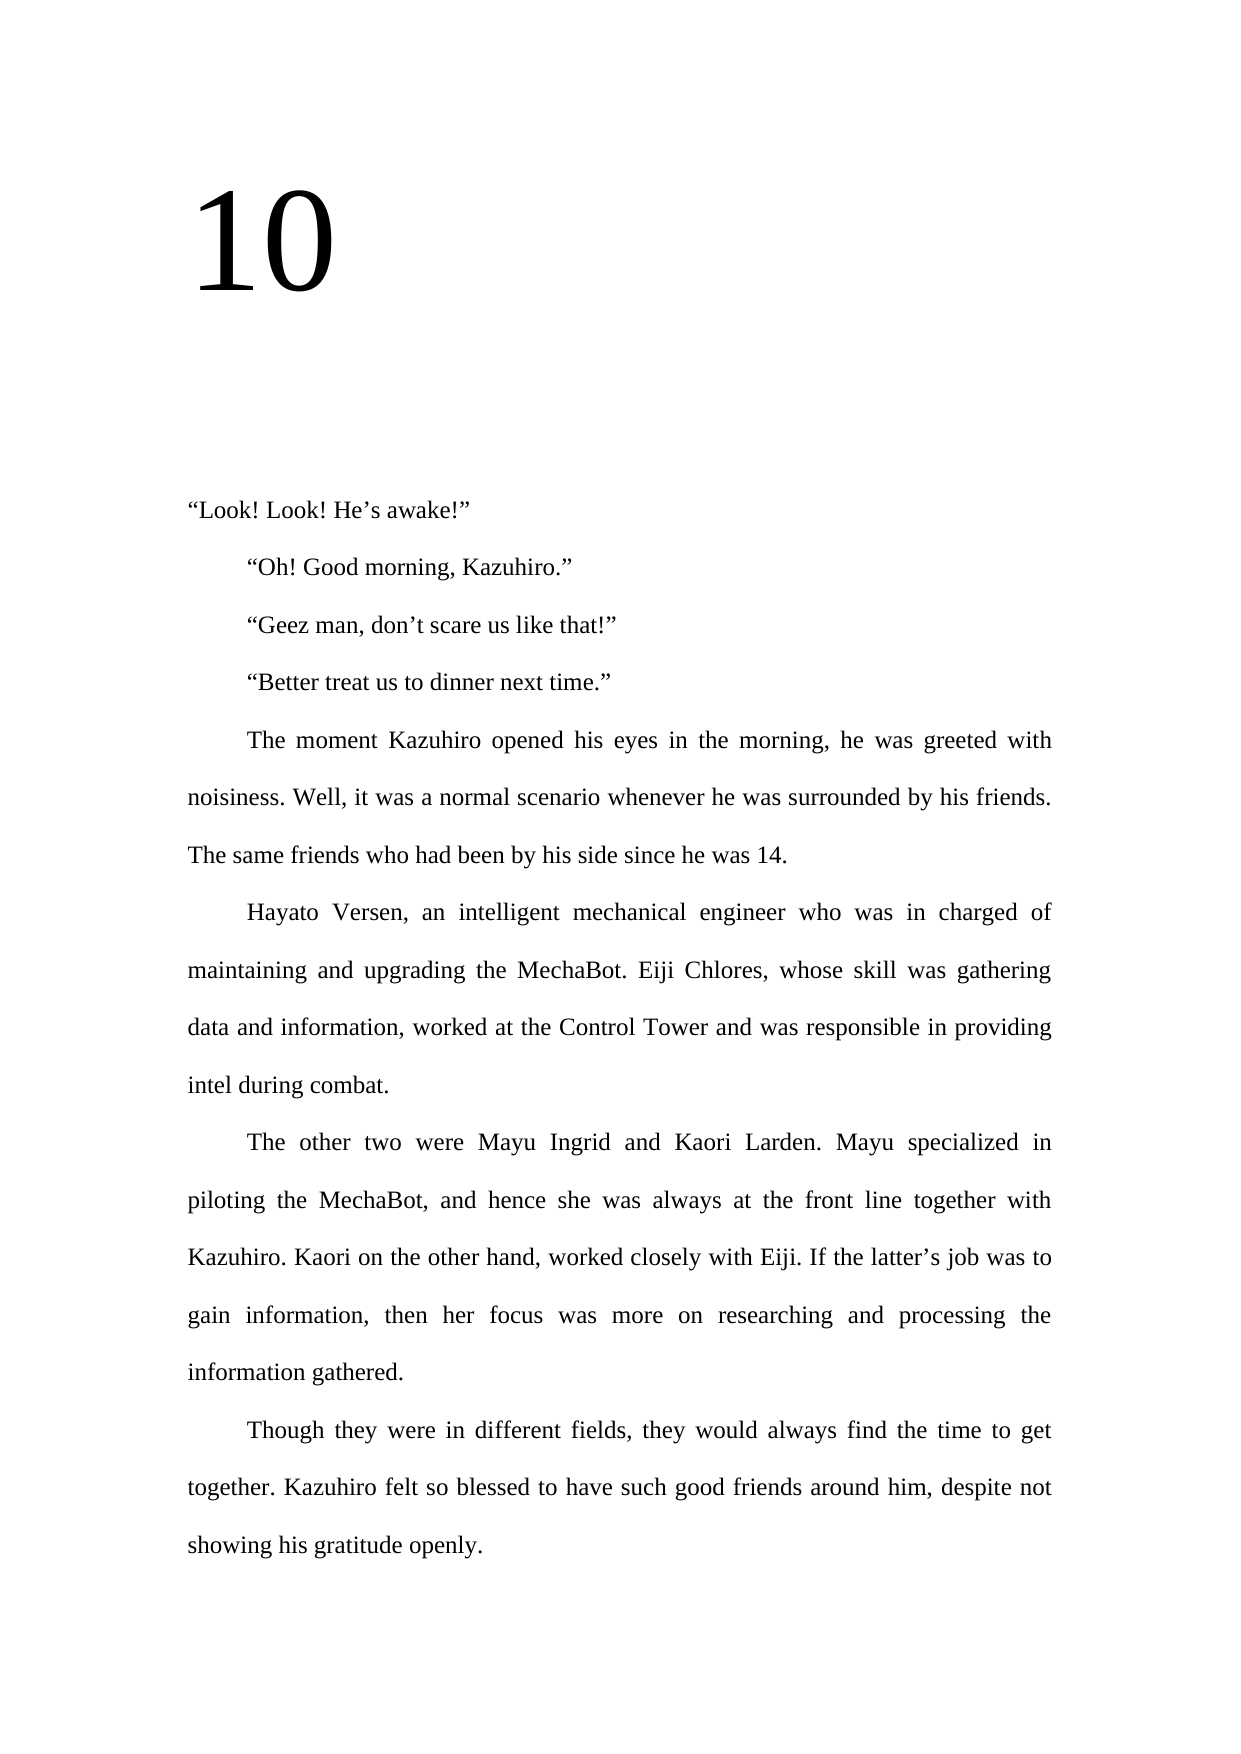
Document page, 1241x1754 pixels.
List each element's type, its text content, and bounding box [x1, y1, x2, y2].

text Though they were in different fields, they would always find the time to get together. Kazuhiro felt so blessed to have such good friends around him, despite not showing his gratitude openly. [187, 1415, 1053, 1559]
text The other two were Mayu Ingrid and Kaori Larden. Mayu specialized in piloting the MechaBot, and hence she was always at the front line together with Kazuhiro. Kaori on the other hand, worked closely with Eiji. If the latter’s job was to gain information, then her focus was more on researching and processing the information gathered. [187, 1127, 1053, 1386]
text “Oh! Good morning, Kazuhiro.” [187, 552, 1053, 581]
text Hayato Versen, an intelligent mechanical engineer who was in charged of maintaining and upgrading the MechaBot. Eiji Chlores, whose skill was gathering data and information, worked at the Control Tower and was responsible in providing intel during combat. [187, 897, 1053, 1099]
text “Look! Look! He’s awake!” [187, 495, 1053, 524]
text The moment Kazuhiro opened his eyes in the morning, he was greeted with noisiness. Well, it was a normal scenario whenever he was surrounded by his friends. The same friends who had been by his side since he was 14. [187, 725, 1053, 869]
text “Geez man, don’t scare us like that!” [187, 610, 1053, 639]
text 10 [187, 150, 1053, 322]
text “Better treat us to dinner next time.” [187, 667, 1053, 696]
